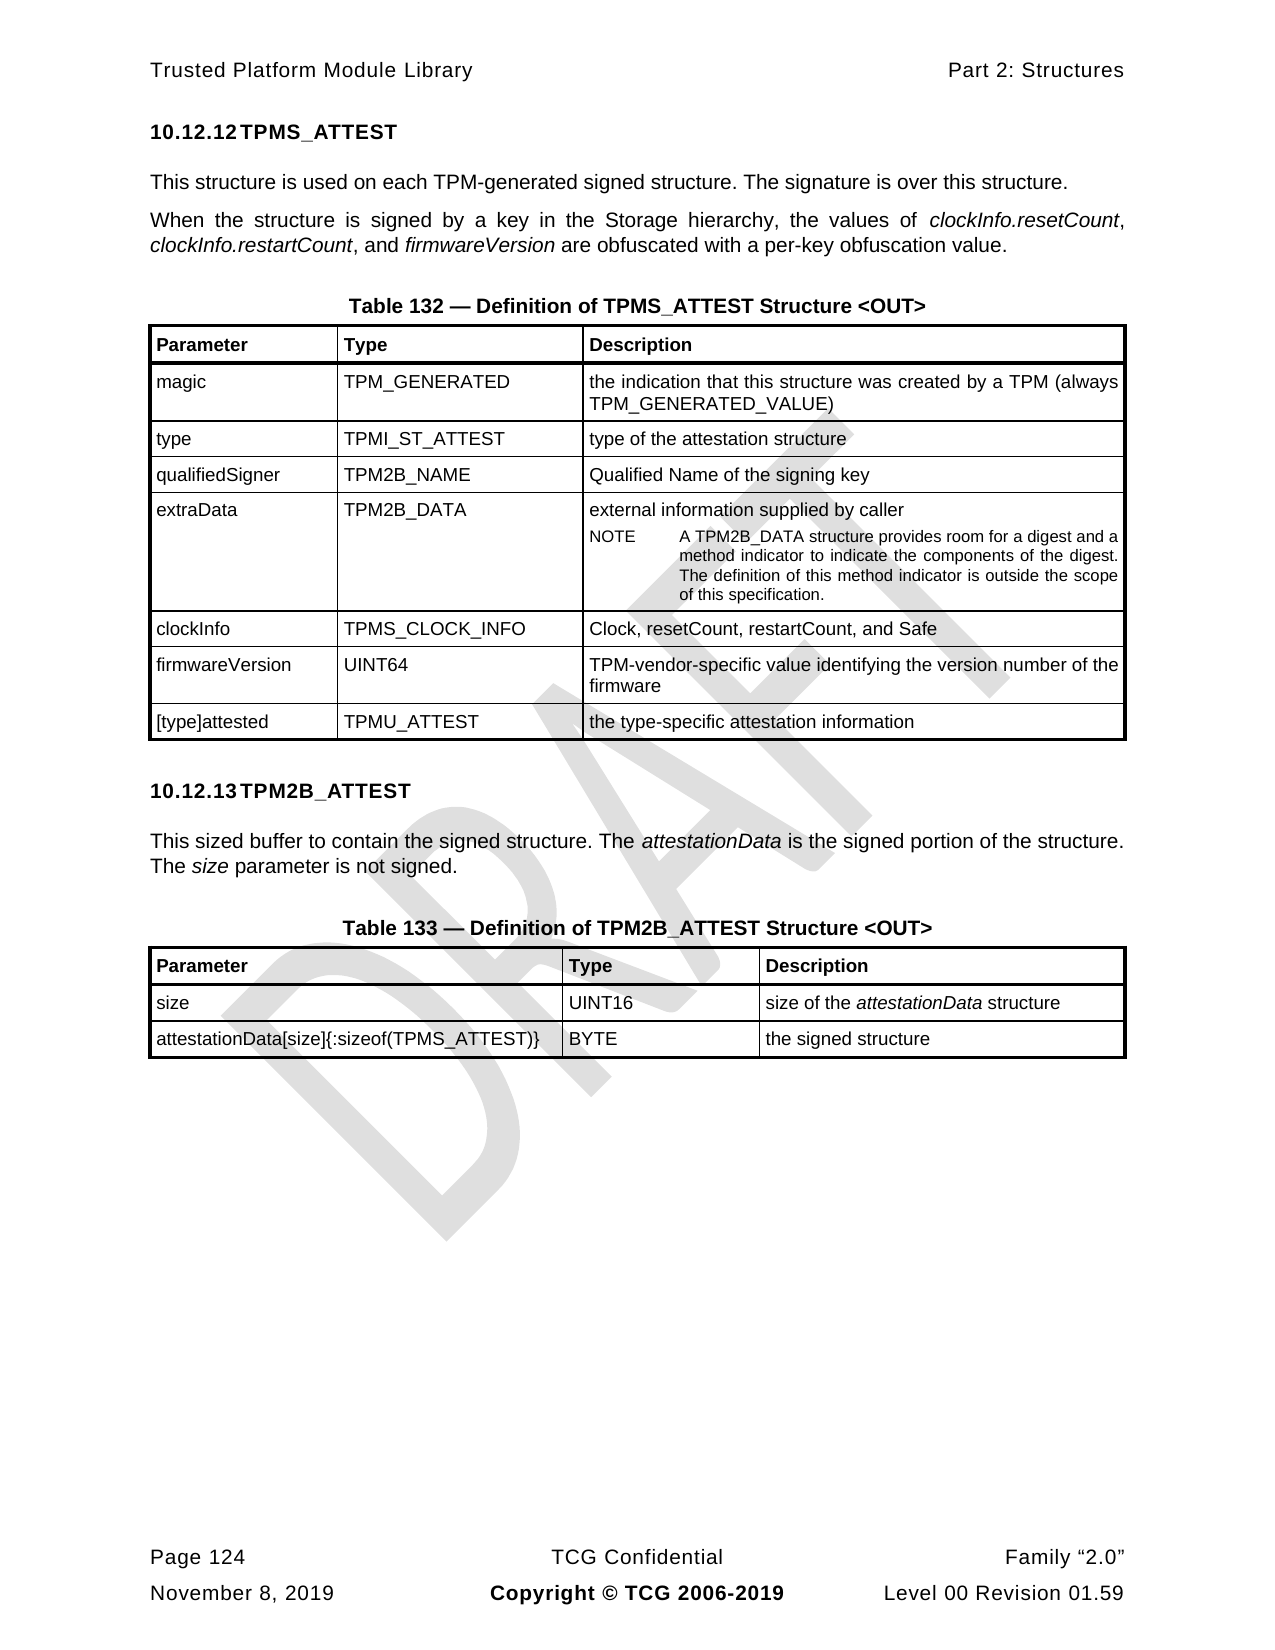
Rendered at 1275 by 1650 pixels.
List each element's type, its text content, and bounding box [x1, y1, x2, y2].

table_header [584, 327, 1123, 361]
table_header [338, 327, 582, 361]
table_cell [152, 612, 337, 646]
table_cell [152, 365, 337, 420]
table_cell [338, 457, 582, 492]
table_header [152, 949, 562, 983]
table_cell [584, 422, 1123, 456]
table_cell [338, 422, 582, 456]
text When the structure is signed by a key in the Storage hierarchy, the values of clockInfo.resetCount, clockInfo.restartCount, and firmwareVersion are obfuscated with a per-key obfuscation value. [150, 206, 1125, 256]
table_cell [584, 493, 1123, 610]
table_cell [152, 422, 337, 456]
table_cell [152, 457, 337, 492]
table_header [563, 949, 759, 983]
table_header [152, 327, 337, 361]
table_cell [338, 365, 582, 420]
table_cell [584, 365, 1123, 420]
subtitle TPM2B_ATTEST [150, 779, 1125, 803]
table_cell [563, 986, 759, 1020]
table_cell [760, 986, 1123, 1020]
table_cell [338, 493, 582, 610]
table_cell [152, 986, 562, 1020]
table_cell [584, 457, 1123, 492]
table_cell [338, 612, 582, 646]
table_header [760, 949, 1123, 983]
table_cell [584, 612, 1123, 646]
subtitle TPMS_ATTEST [150, 120, 1125, 144]
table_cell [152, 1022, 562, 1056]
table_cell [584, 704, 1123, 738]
text This structure is used on each TPM-generated signed structure. The signature is over this structure. [150, 169, 1125, 194]
text This sized buffer to contain the signed structure. The attestationData is the signed portion of the structure. The size parameter is not signed. [150, 828, 1125, 878]
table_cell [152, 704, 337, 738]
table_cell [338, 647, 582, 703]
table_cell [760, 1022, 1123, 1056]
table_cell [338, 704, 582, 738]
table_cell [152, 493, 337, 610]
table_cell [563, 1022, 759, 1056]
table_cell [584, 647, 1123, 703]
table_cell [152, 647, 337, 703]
